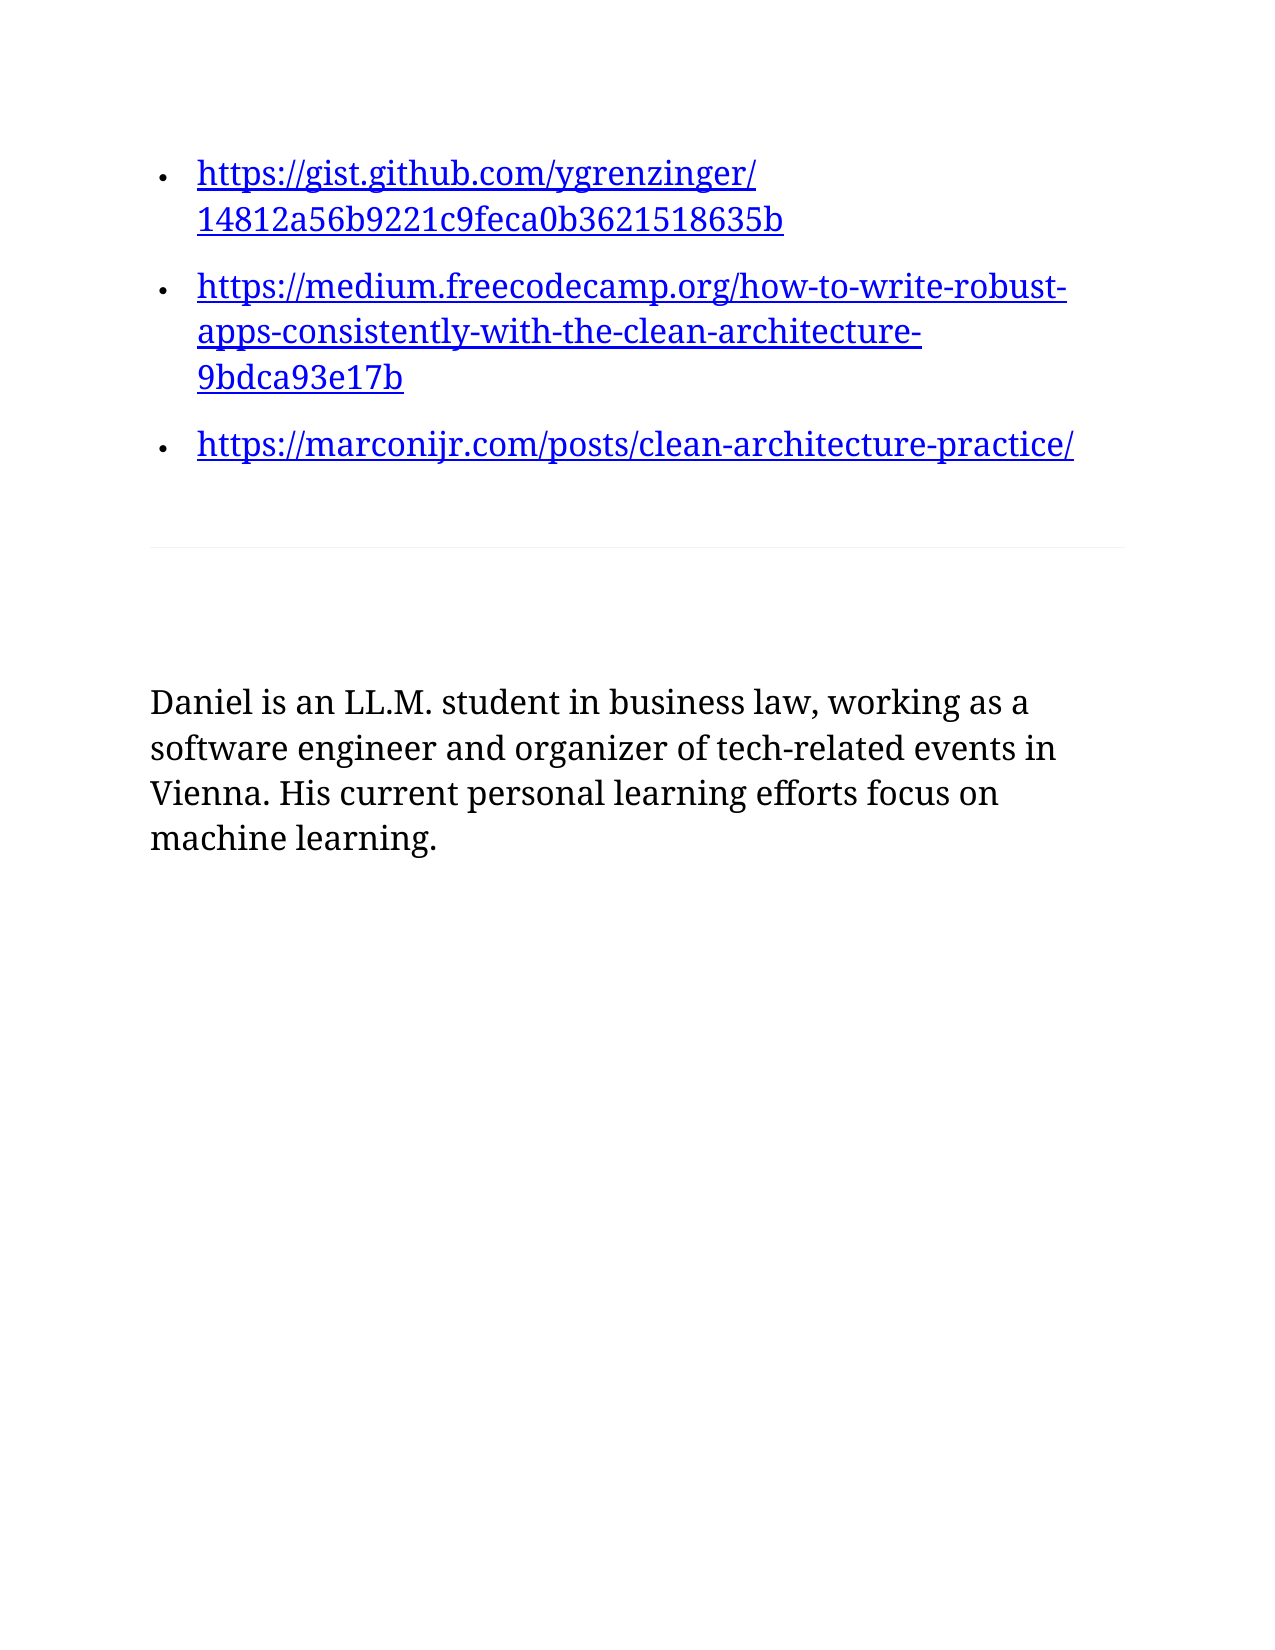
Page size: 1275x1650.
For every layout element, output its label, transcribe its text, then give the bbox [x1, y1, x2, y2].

list https://medium.freecodecamp.org/how-to-write-robust-apps-consistently-with-the-clean-architecture-9bdca93e17b [159, 263, 1125, 399]
list https://gist.github.com/ygrenzinger/14812a56b9221c9feca0b3621518635b [159, 150, 1125, 241]
text Daniel is an LL.M. student in business law, working as a software engineer and organizer of tech-related events in Vienna. His current personal learning efforts focus on machine learning. [150, 679, 1125, 861]
list https://marconijr.com/posts/clean-architecture-practice/ [159, 421, 1125, 466]
